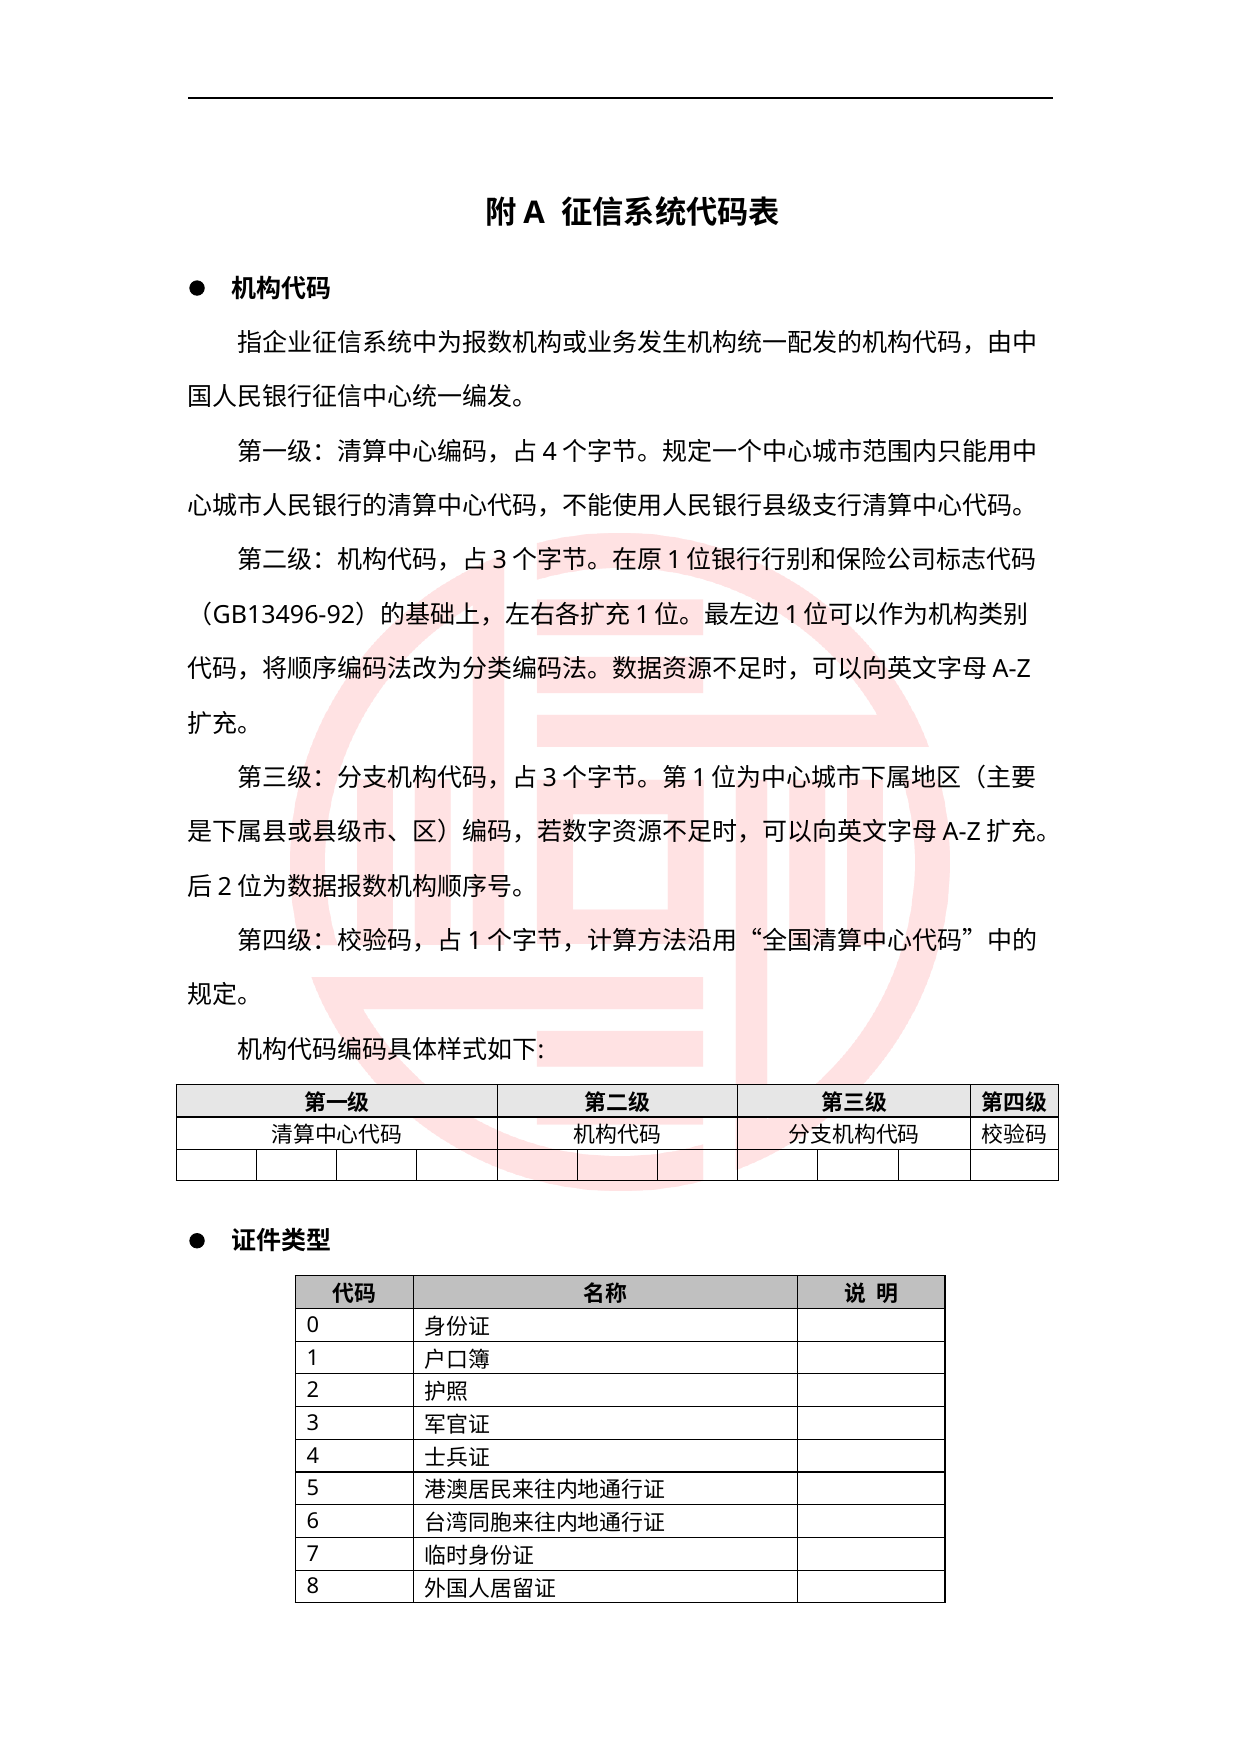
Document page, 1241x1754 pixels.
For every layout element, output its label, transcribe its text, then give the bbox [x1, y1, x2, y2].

table_cell [798, 1440, 944, 1471]
table_cell [257, 1150, 336, 1180]
table_header 第三级 [738, 1085, 970, 1116]
table_header 代码 [296, 1276, 413, 1308]
table_cell [818, 1150, 898, 1180]
table_cell 士兵证 [414, 1440, 797, 1471]
table_header 名称 [414, 1276, 797, 1308]
table_cell 港澳居民来往内地通行证 [414, 1473, 797, 1504]
text 第二级：机构代码，占3个字节。在原1位银行行别和保险公司标志代码（GB13496-92）的基础上，左右各扩充1位。最左边1位可以作为机构类别代码，将顺序编码法改为分类编码法。数据资源不足时，可以向英文字母A-Z扩充。 [187, 540, 1053, 739]
table_cell [738, 1150, 817, 1180]
table_cell 军官证 [414, 1407, 797, 1439]
table_cell 校验码 [971, 1118, 1058, 1149]
text 机构代码编码具体样式如下: [187, 1029, 1053, 1066]
table_cell [498, 1150, 577, 1180]
table_cell [337, 1150, 416, 1180]
table_cell 外国人居留证 [414, 1571, 797, 1602]
list 证件类型 [187, 1221, 1053, 1257]
table_cell [798, 1538, 944, 1569]
table_header 第四级 [971, 1085, 1058, 1116]
table_cell 2 [296, 1374, 413, 1406]
text 指企业征信系统中为报数机构或业务发生机构统一配发的机构代码，由中国人民银行征信中心统一编发。 [187, 322, 1053, 413]
table_cell [971, 1150, 1058, 1180]
table_cell 7 [296, 1538, 413, 1569]
table_cell [798, 1342, 944, 1373]
table_cell 6 [296, 1505, 413, 1537]
table_cell [798, 1407, 944, 1439]
table_cell 机构代码 [498, 1118, 737, 1149]
text 第四级：校验码，占1个字节，计算方法沿用“全国清算中心代码”中的规定。 [187, 921, 1053, 1011]
table_cell 3 [296, 1407, 413, 1439]
list 机构代码 [187, 268, 1053, 304]
table_header 说 明 [798, 1276, 944, 1308]
table_cell 护照 [414, 1374, 797, 1406]
table_cell 1 [296, 1342, 413, 1373]
table_cell [798, 1473, 944, 1504]
list 附A 征信系统代码表 [212, 187, 1053, 233]
table_header 第二级 [498, 1085, 737, 1116]
table_cell [658, 1150, 737, 1180]
table_cell 临时身份证 [414, 1538, 797, 1569]
text 第一级：清算中心编码，占4个字节。规定一个中心城市范围内只能用中心城市人民银行的清算中心代码，不能使用人民银行县级支行清算中心代码。 [187, 431, 1053, 522]
table_cell 分支机构代码 [738, 1118, 970, 1149]
table_cell [798, 1374, 944, 1406]
table_cell [417, 1150, 497, 1180]
table_cell [798, 1571, 944, 1602]
table_cell 5 [296, 1473, 413, 1504]
table_cell 台湾同胞来往内地通行证 [414, 1505, 797, 1537]
table_cell 清算中心代码 [177, 1118, 497, 1149]
table_cell 8 [296, 1571, 413, 1602]
table_cell 身份证 [414, 1309, 797, 1341]
table_cell [177, 1150, 256, 1180]
table_cell 户口簿 [414, 1342, 797, 1373]
table_cell [578, 1150, 657, 1180]
table_cell 0 [296, 1309, 413, 1341]
table_cell 4 [296, 1440, 413, 1471]
table_cell [798, 1505, 944, 1537]
table_header 第一级 [177, 1085, 497, 1116]
text 第三级：分支机构代码，占3个字节。第1位为中心城市下属地区（主要是下属县或县级市、区）编码，若数字资源不足时，可以向英文字母A-Z扩充。后2位为数据报数机构顺序号。 [187, 757, 1053, 902]
table_cell [899, 1150, 970, 1180]
table_cell [798, 1309, 944, 1341]
